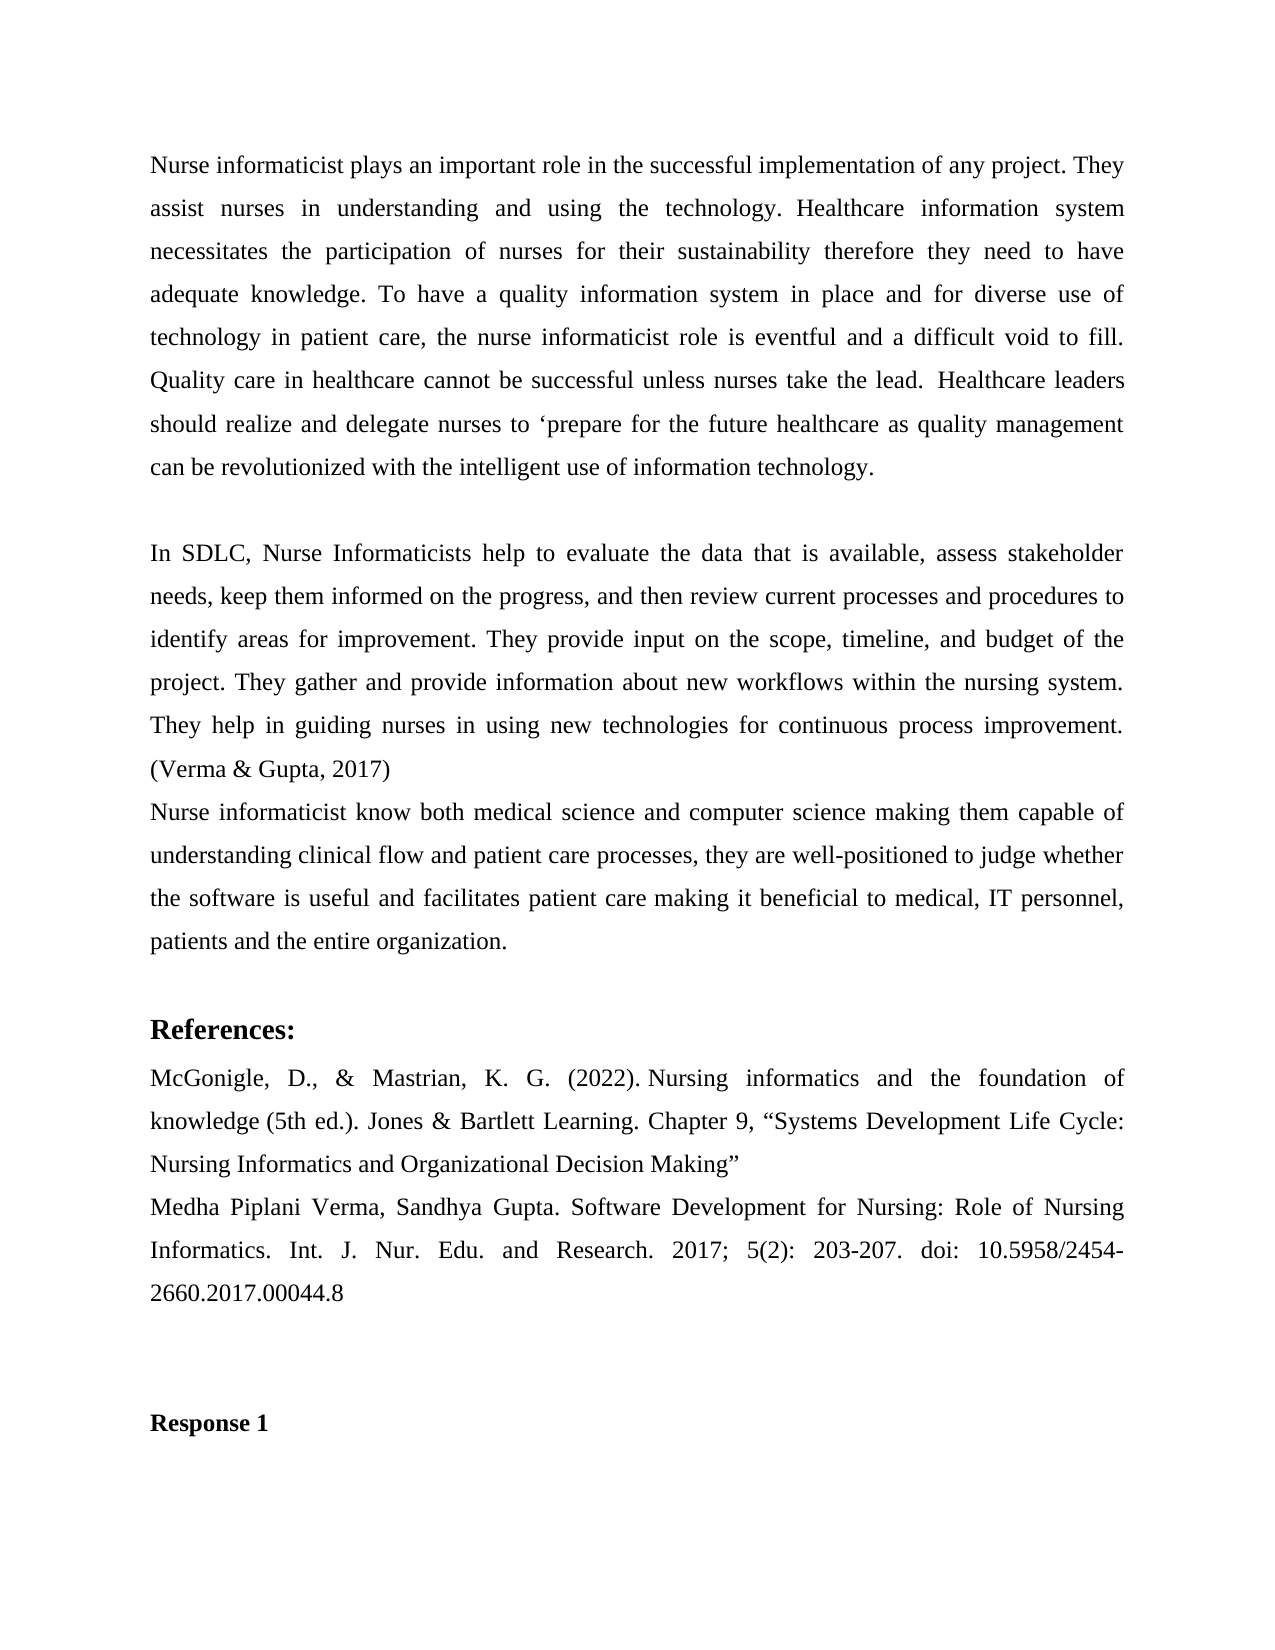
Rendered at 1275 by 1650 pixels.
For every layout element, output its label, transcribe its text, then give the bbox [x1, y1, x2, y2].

text In SDLC, Nurse Informaticists help to evaluate the data that is available, assess stakeholder needs, keep them informed on the progress, and then review current processes and procedures to identify areas for improvement. They provide input on the scope, timeline, and budget of the project. They gather and provide information about new workflows within the nursing system. They help in guiding nurses in using new technologies for continuous process improvement. (Verma & Gupta, 2017) [150, 538, 1125, 782]
text Medha Piplani Verma, Sandhya Gupta. Software Development for Nursing: Role of Nursing Informatics. Int. J. Nur. Edu. and Research. 2017; 5(2): 203-207. doi: 10.5958/2454-2660.2017.00044.8 [150, 1192, 1125, 1307]
text Nurse informaticist plays an important role in the successful implementation of any project. They assist nurses in understanding and using the technology. Healthcare information system necessitates the participation of nurses for their sustainability therefore they need to have adequate knowledge. To have a quality information system in place and for diverse use of technology in patient care, the nurse informaticist role is eventful and a difficult void to fill. Quality care in healthcare cannot be successful unless nurses take the lead. Healthcare leaders should realize and delegate nurses to ‘prepare for the future healthcare as quality management can be revolutionized with the intelligent use of information technology. [150, 150, 1125, 481]
text Response 1 [150, 1408, 1125, 1437]
text References: [150, 1012, 1125, 1046]
text Nurse informaticist know both medical science and computer science making them capable of understanding clinical flow and patient care processes, they are well-positioned to judge whether the software is useful and facilitates patient care making it beneficial to medical, IT personnel, patients and the entire organization. [150, 797, 1125, 955]
text McGonigle, D., & Mastrian, K. G. (2022). Nursing informatics and the foundation of knowledge (5th ed.). Jones & Bartlett Learning. Chapter 9, “Systems Development Life Cycle: Nursing Informatics and Organizational Decision Making” [150, 1063, 1125, 1178]
